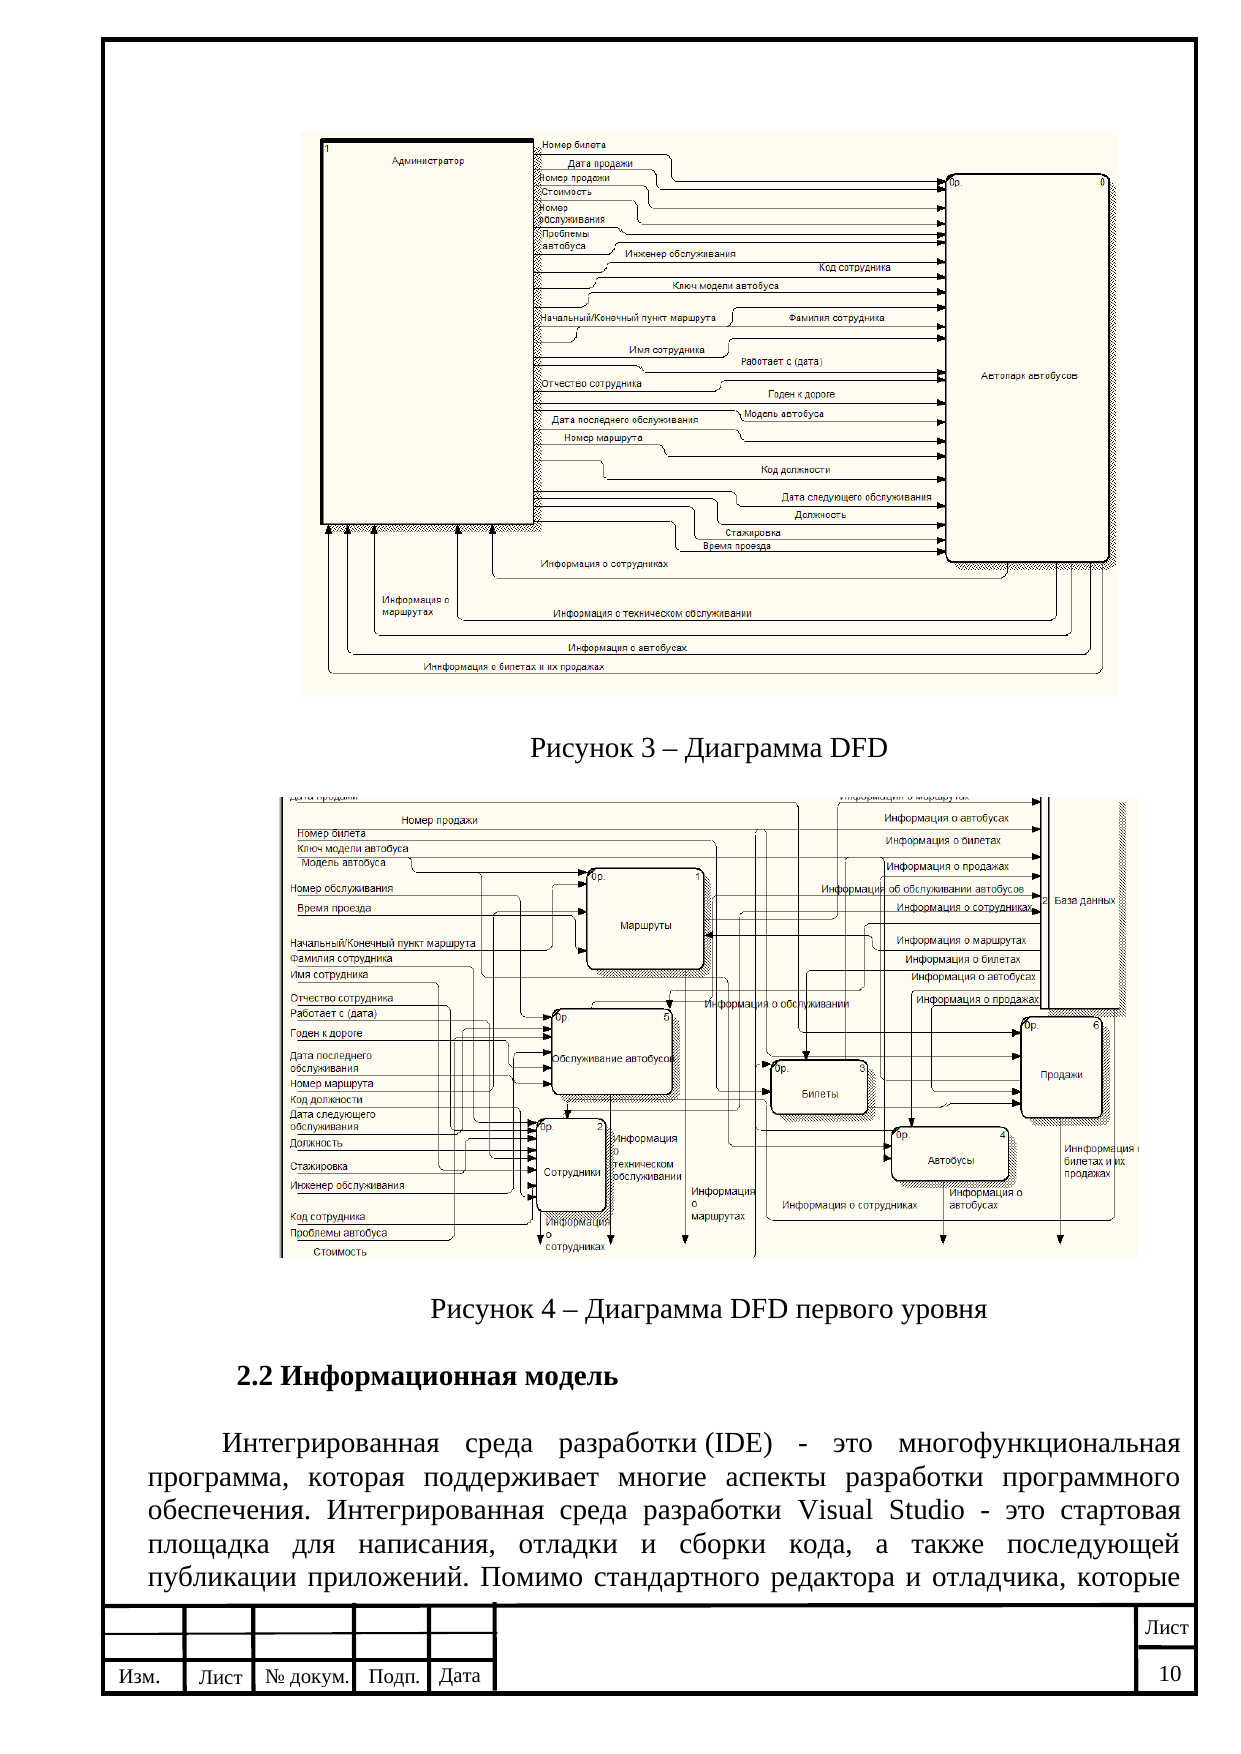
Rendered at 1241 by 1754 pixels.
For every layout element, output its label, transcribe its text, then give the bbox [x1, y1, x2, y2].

text 2.2 Информационная модель [148, 1358, 1181, 1392]
text Рисунок 3 – Диаграмма DFD [148, 730, 1181, 764]
picture [300, 131, 1118, 697]
picture [278, 797, 1139, 1258]
text Рисунок 4 – Диаграмма DFD первого уровня [148, 1291, 1181, 1324]
